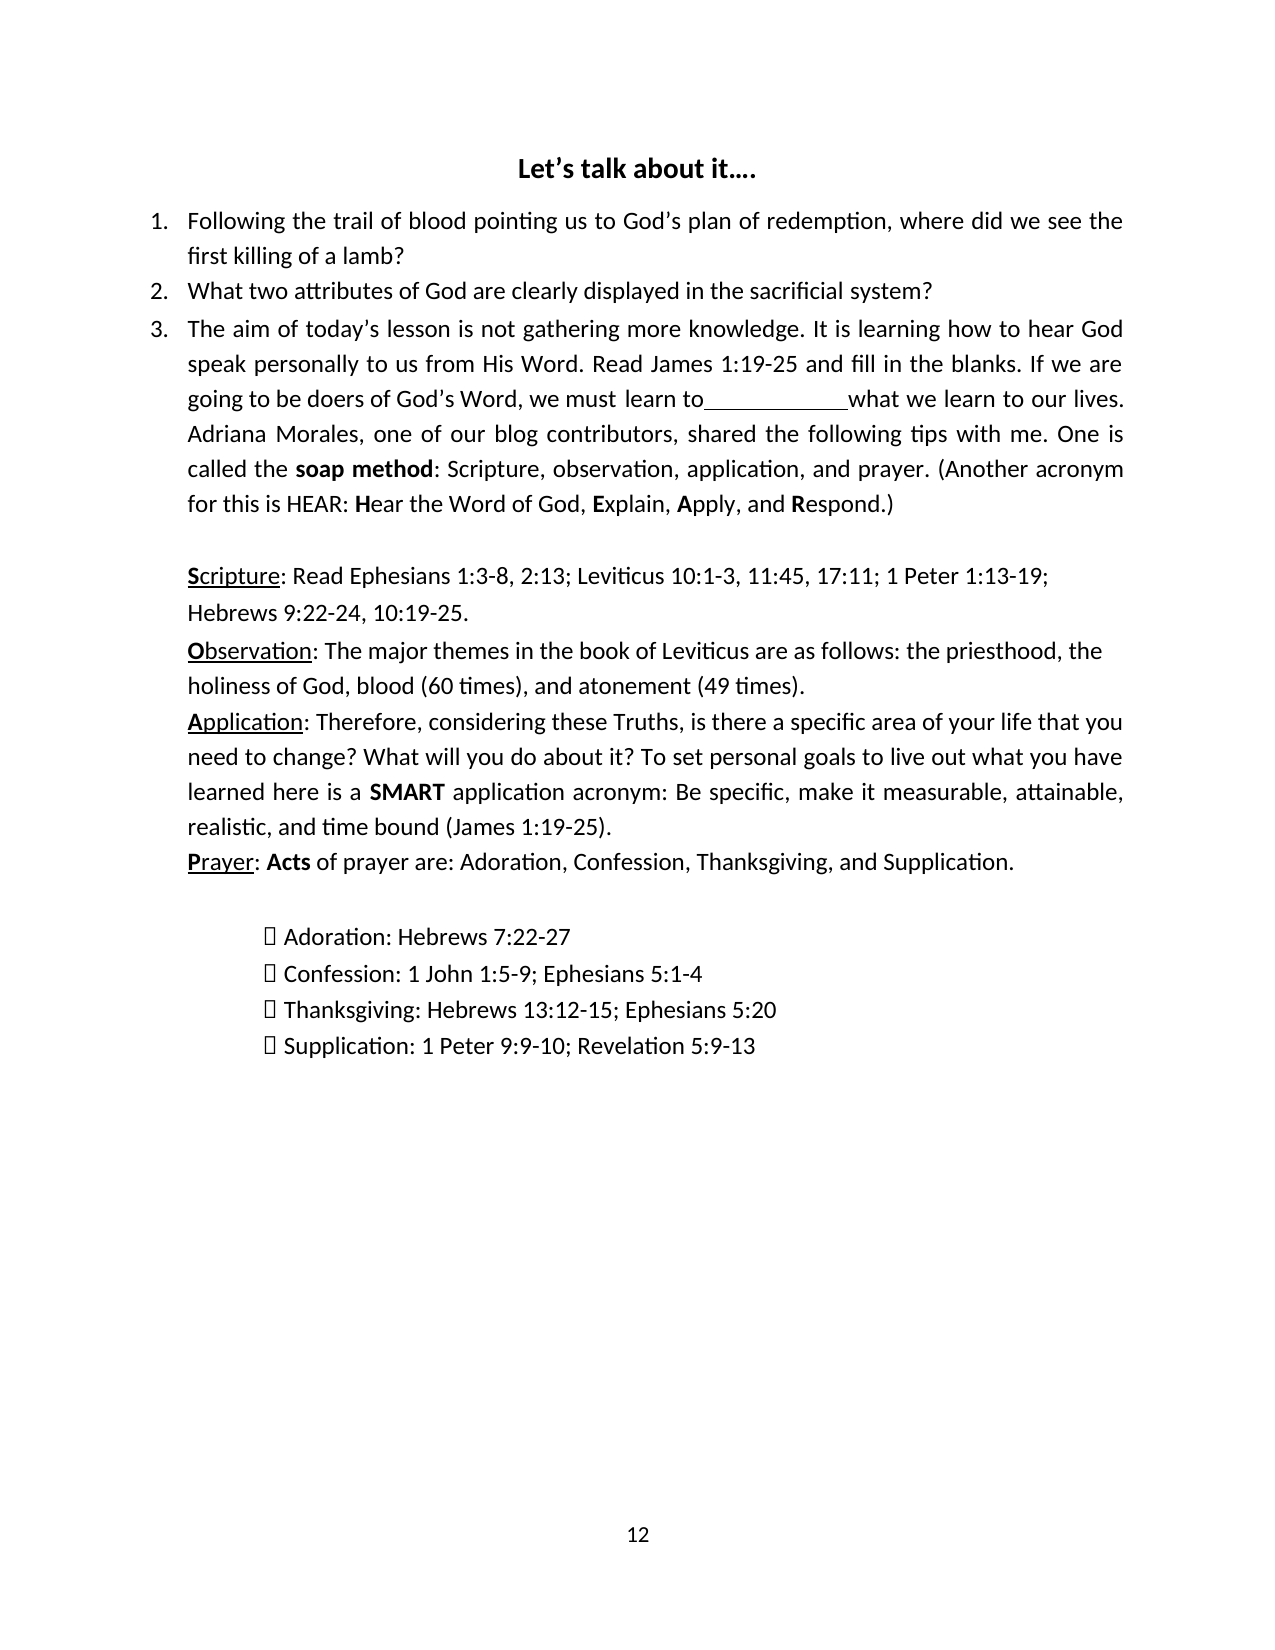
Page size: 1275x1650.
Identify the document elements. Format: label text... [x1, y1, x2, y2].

subtitle Let’s talk about it…. [518, 150, 1139, 186]
text  Supplication: 1 Peter 9:9-10; Revelation 5:9-13 [262, 1028, 1139, 1062]
list The aim of today’s lesson is not gathering more knowledge. It is learning how to hear God speak personally to us from His Word. Read James 1:19-25 and fill in the blanks. If we are going to be doers of God’s Word, we must learn to what we learn to our lives. Adriana Morales, one of our blog contributors, shared the following tips with me. One is called the soap method: Scripture, observation, application, and prayer. (Another acronym for this is HEAR: Hear the Word of God, Explain, Apply, and Respond.) [150, 313, 1125, 518]
text  Confession: 1 John 1:5-9; Ephesians 5:1-4 [262, 955, 1139, 989]
text Hebrews 9:22-24, 10:19-25. [187, 598, 1139, 628]
text Scripture: Read Ephesians 1:3-8, 2:13; Leviticus 10:1-3, 11:45, 17:11; 1 Peter 1:13-19; [187, 560, 1139, 591]
list What two attributes of God are clearly displayed in the sacrificial system? [150, 275, 1139, 306]
text Application: Therefore, considering these Truths, is there a specific area of your life that you need to change? What will you do about it? To set personal goals to live out what you have learned here is a SMART application acronym: Be specific, make it measurable, attainable, realistic, and time bound (James 1:19-25). [187, 706, 1125, 841]
text  Thanksgiving: Hebrews 13:12-15; Ephesians 5:20 [262, 991, 1139, 1025]
text  Adoration: Hebrews 7:22-27 [262, 919, 1139, 953]
text Prayer: Acts of prayer are: Adoration, Confession, Thanksgiving, and Supplication. [187, 846, 1139, 877]
text Observation: The major themes in the book of Leviticus are as follows: the priesthood, the holiness of God, blood (60 times), and atonement (49 times). [187, 635, 1139, 701]
list Following the trail of blood pointing us to God’s plan of redemption, where did we see the first killing of a lamb? [150, 205, 1125, 271]
